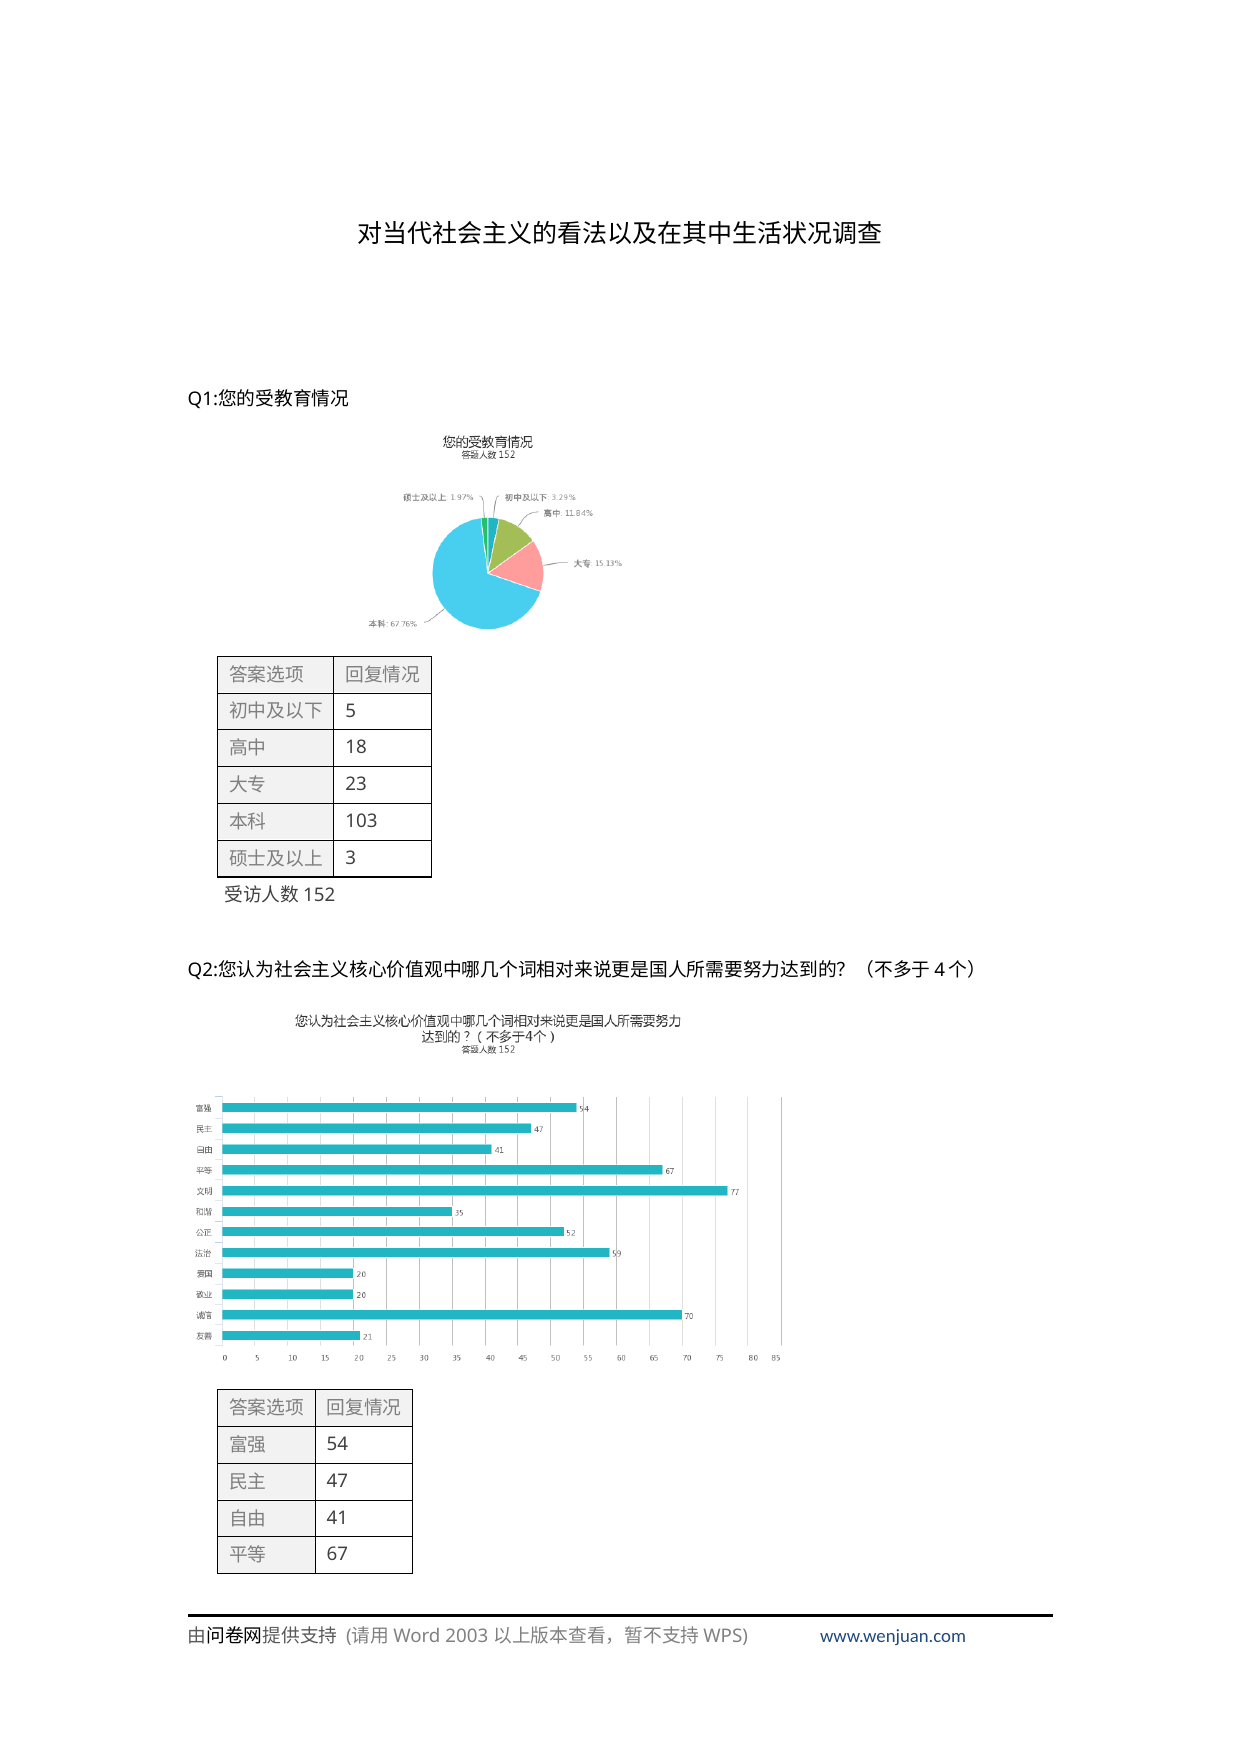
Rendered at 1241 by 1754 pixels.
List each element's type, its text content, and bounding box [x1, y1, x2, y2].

table_header 答案选项 [218, 1390, 315, 1426]
text 受访人数152 [209, 877, 1031, 910]
text Q1:您的受教育情况 [187, 381, 1053, 414]
table_header 答案选项 [218, 657, 333, 692]
table_cell 18 [334, 730, 431, 766]
table_cell 富强 [218, 1427, 315, 1463]
table_cell 高中 [218, 730, 333, 766]
table_cell 67 [316, 1537, 412, 1573]
table_cell 5 [334, 694, 431, 729]
table_cell 自由 [218, 1501, 315, 1536]
table_cell 41 [316, 1501, 412, 1536]
table_cell 本科 [218, 804, 333, 839]
table_header 回复情况 [316, 1390, 412, 1426]
table_cell 103 [334, 804, 431, 839]
table_header 回复情况 [334, 657, 431, 692]
table_cell 初中及以下 [218, 694, 333, 729]
picture [187, 1008, 788, 1373]
table_cell 大专 [218, 767, 333, 803]
table_cell 54 [316, 1427, 412, 1463]
table_cell 47 [316, 1464, 412, 1499]
table_cell 23 [334, 767, 431, 803]
table_cell 民主 [218, 1464, 315, 1499]
table_cell 平等 [218, 1537, 315, 1573]
picture [187, 429, 788, 647]
table_cell 3 [334, 841, 431, 876]
title 对当代社会主义的看法以及在其中生活状况调查 [209, 199, 1031, 264]
table_cell 硕士及以上 [218, 841, 333, 876]
text Q2:您认为社会主义核心价值观中哪几个词相对来说更是国人所需要努力达到的？（不多于4个） [187, 952, 1053, 985]
